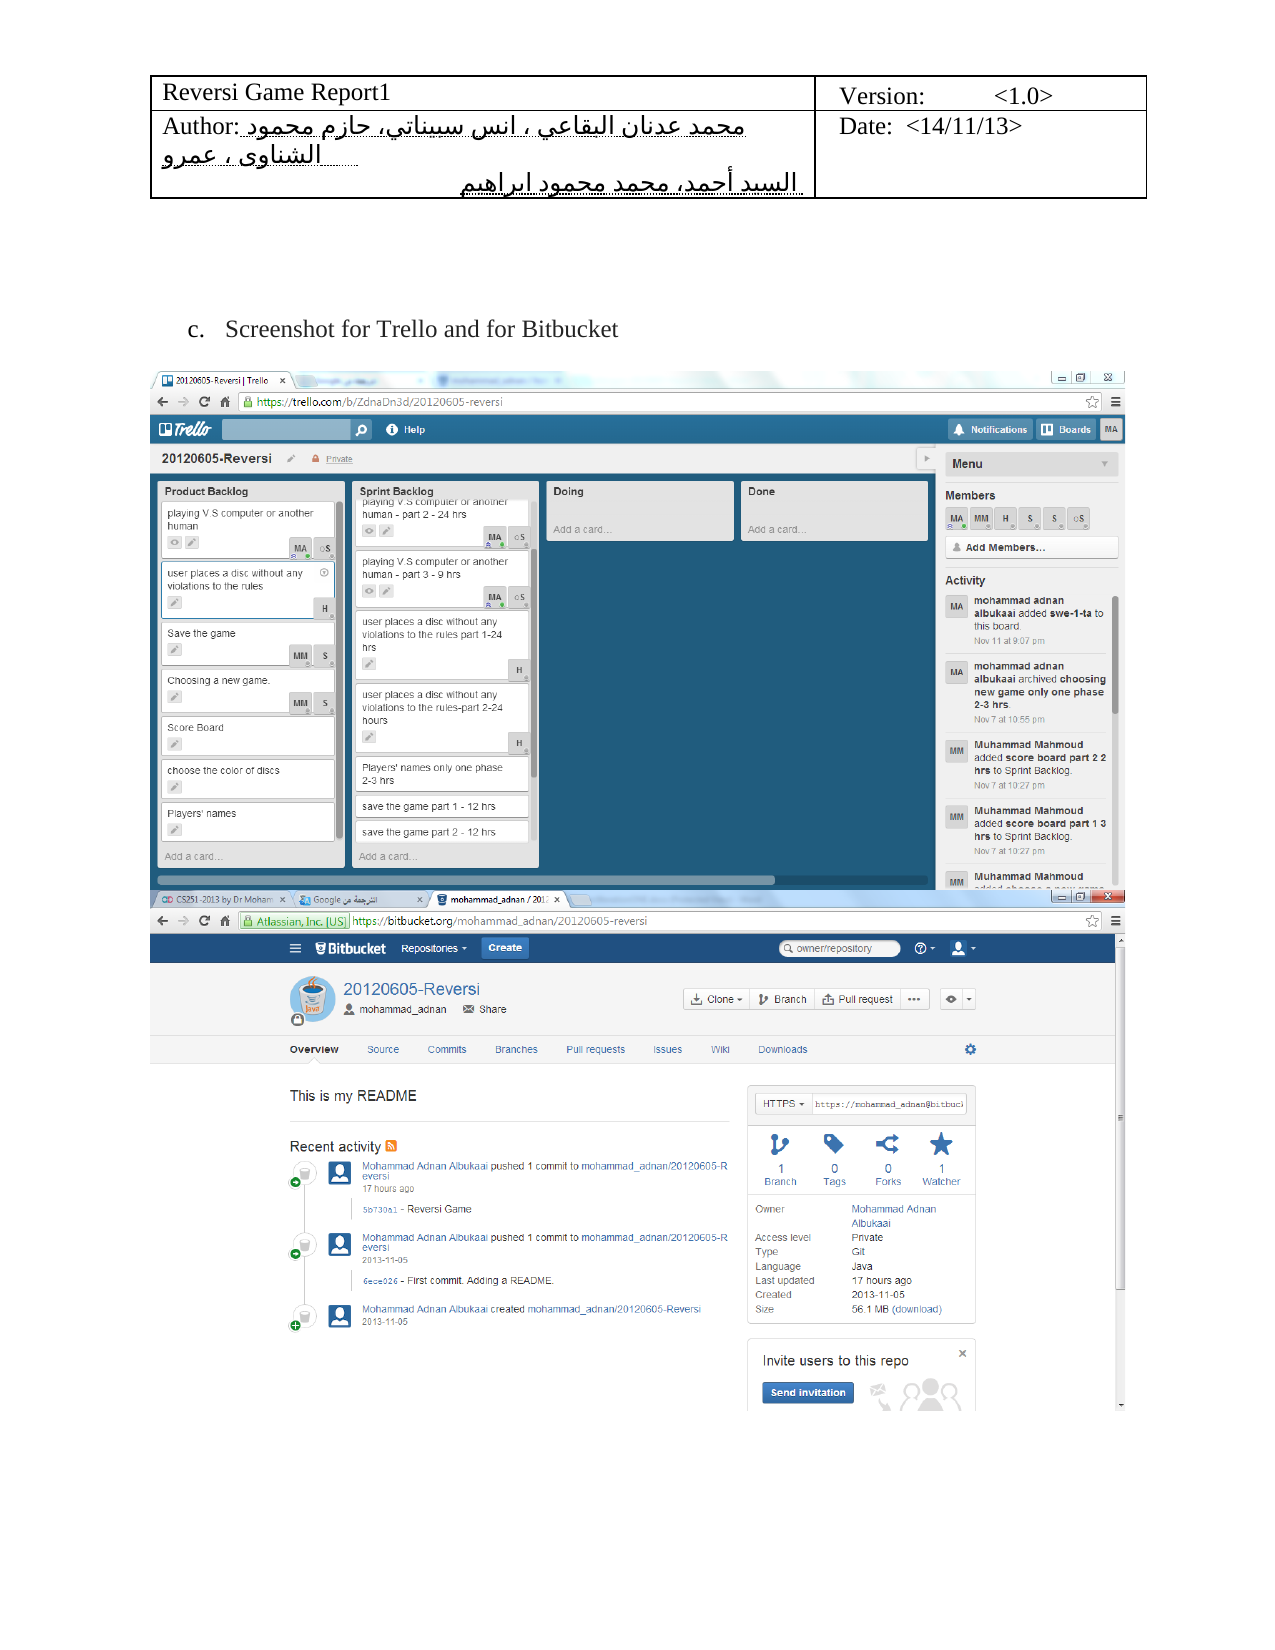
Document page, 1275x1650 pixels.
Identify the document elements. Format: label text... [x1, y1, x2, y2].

picture [150, 371, 1125, 1411]
list Screenshot for Trello and for Bitbucket [187, 314, 1125, 343]
